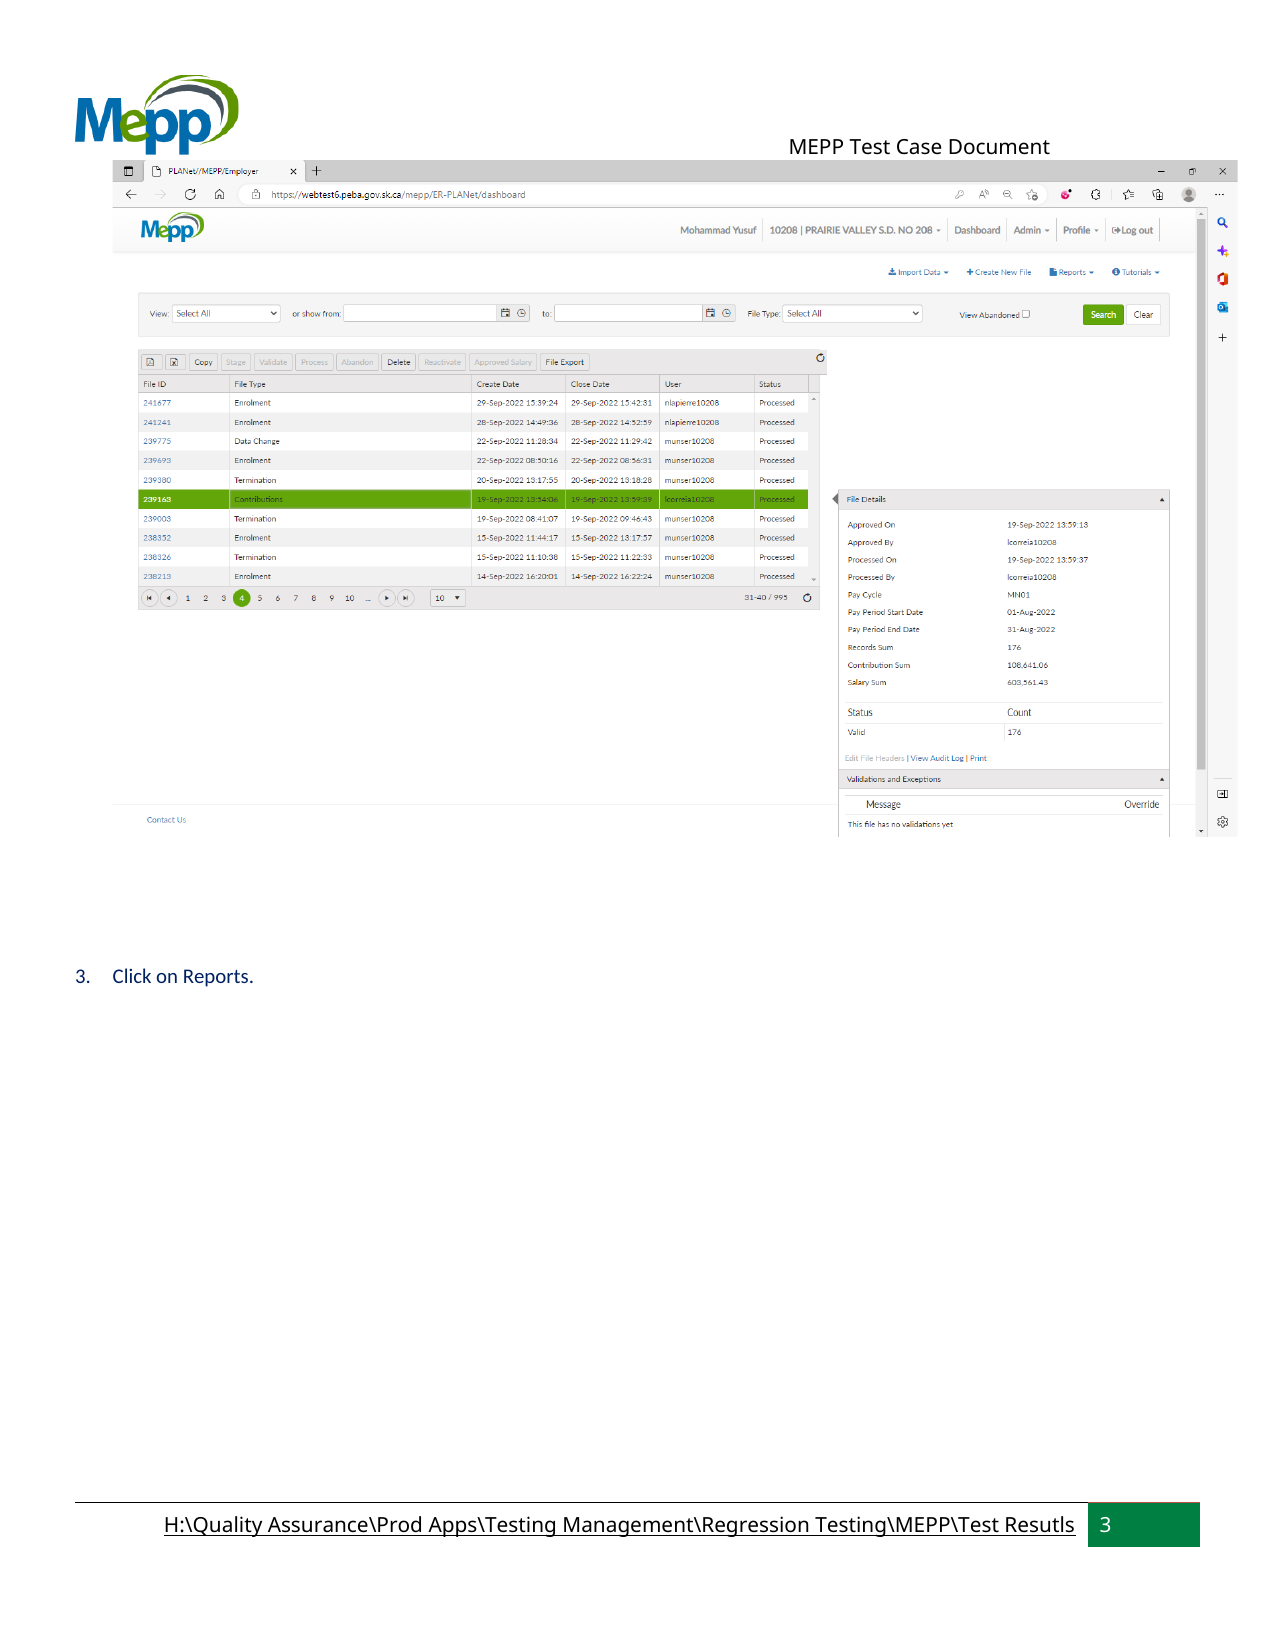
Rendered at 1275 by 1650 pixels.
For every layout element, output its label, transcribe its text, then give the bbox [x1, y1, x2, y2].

picture [112, 160, 1238, 837]
list Click on Reports. [75, 964, 1200, 989]
picture [75, 75, 239, 155]
